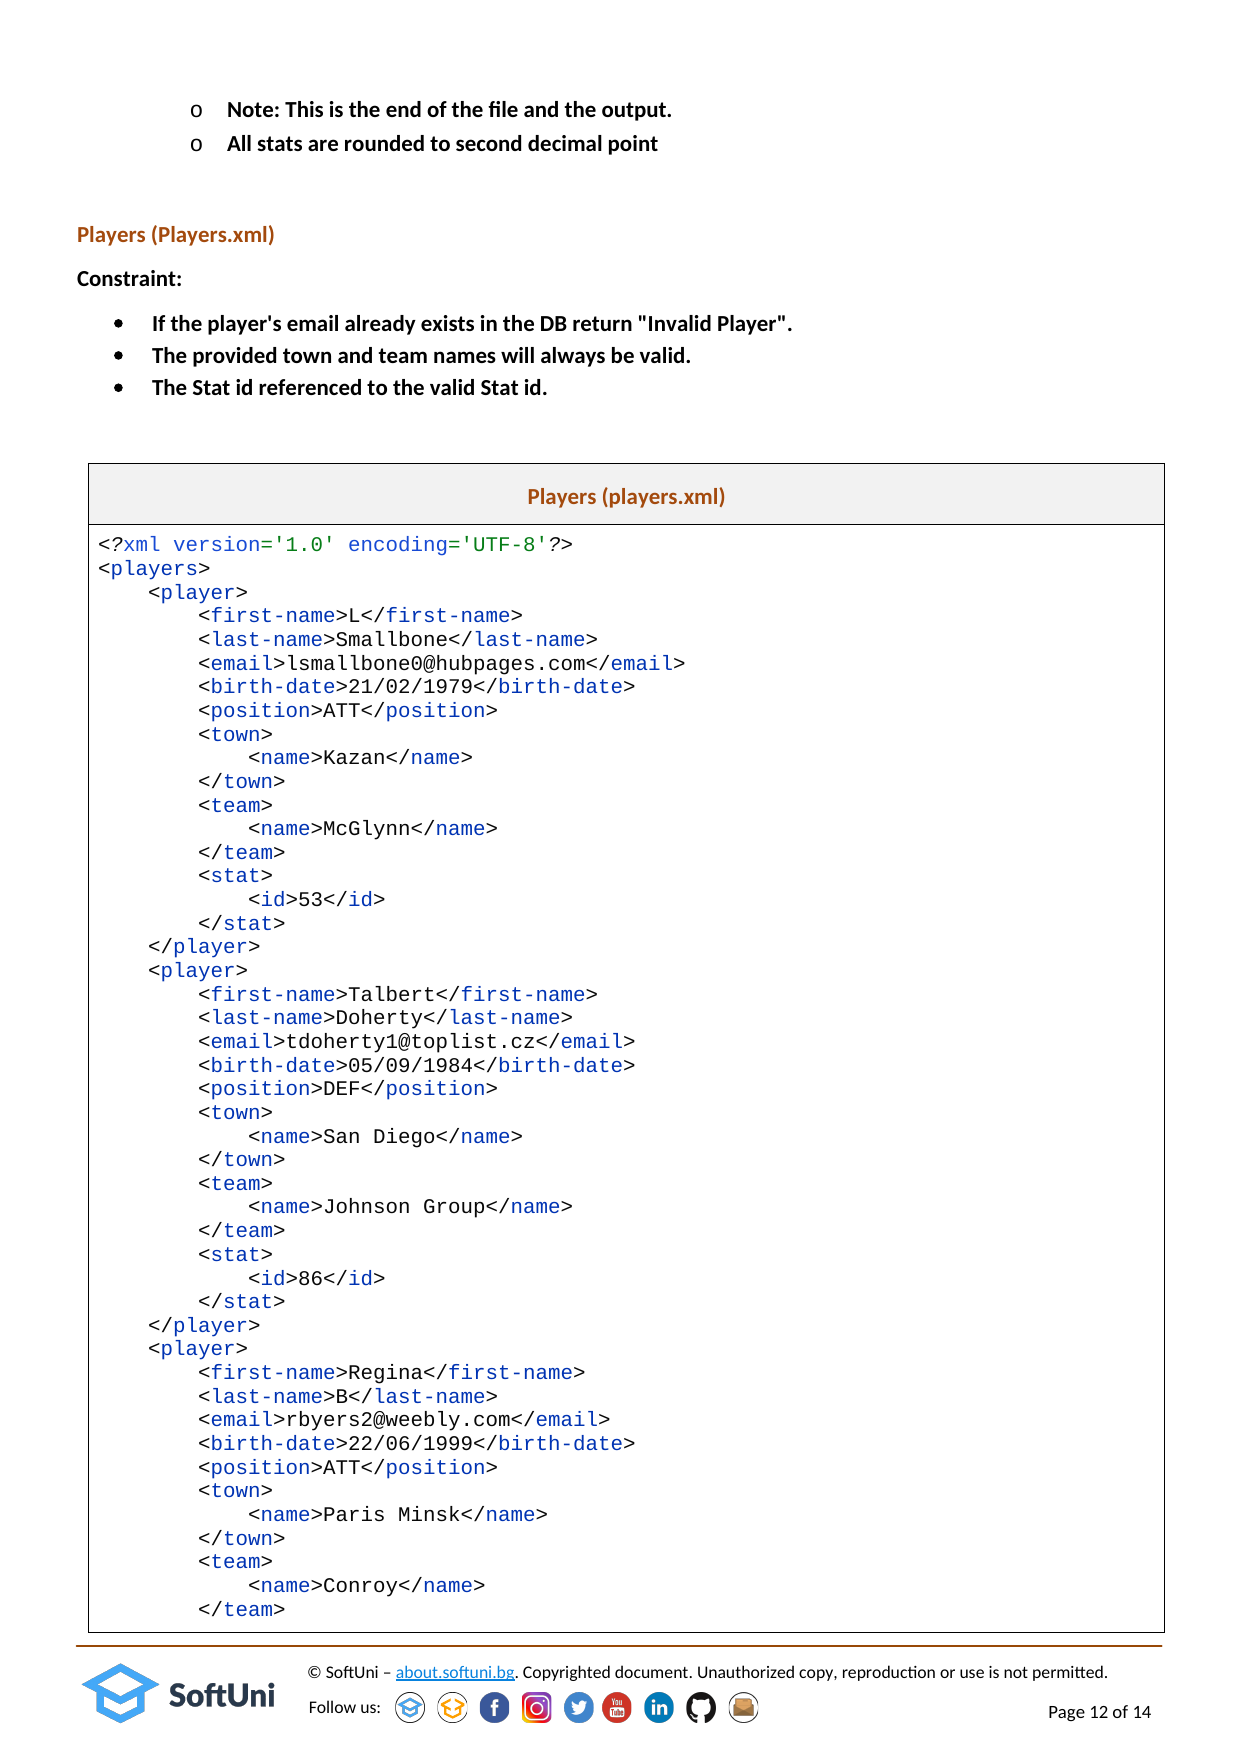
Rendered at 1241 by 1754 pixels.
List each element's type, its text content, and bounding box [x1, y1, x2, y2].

list The provided town and team names will always be valid. [114, 341, 1163, 369]
picture [602, 1692, 632, 1723]
list Note: This is the end of the file and the output. [189, 95, 1163, 124]
table_header Players (players.xml) [89, 464, 1164, 524]
list If the player's email already exists in the DB return "Invalid Player". [114, 309, 1163, 337]
picture [75, 1658, 281, 1729]
picture [479, 1692, 510, 1723]
picture [665, 1692, 674, 1701]
picture [728, 1692, 759, 1723]
picture [522, 1692, 552, 1723]
picture [644, 1714, 653, 1723]
picture [437, 1692, 468, 1723]
picture [564, 1692, 594, 1723]
picture [686, 1692, 716, 1723]
text Constraint: [77, 264, 1163, 292]
picture [665, 1714, 674, 1723]
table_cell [89, 525, 1164, 1632]
text Players (Players.xml) [77, 220, 1163, 248]
picture [395, 1692, 425, 1723]
list All stats are rounded to second decimal point [189, 129, 1163, 158]
picture [644, 1692, 653, 1701]
list The Stat id referenced to the valid Stat id. [114, 373, 1163, 401]
picture [658, 1705, 667, 1714]
